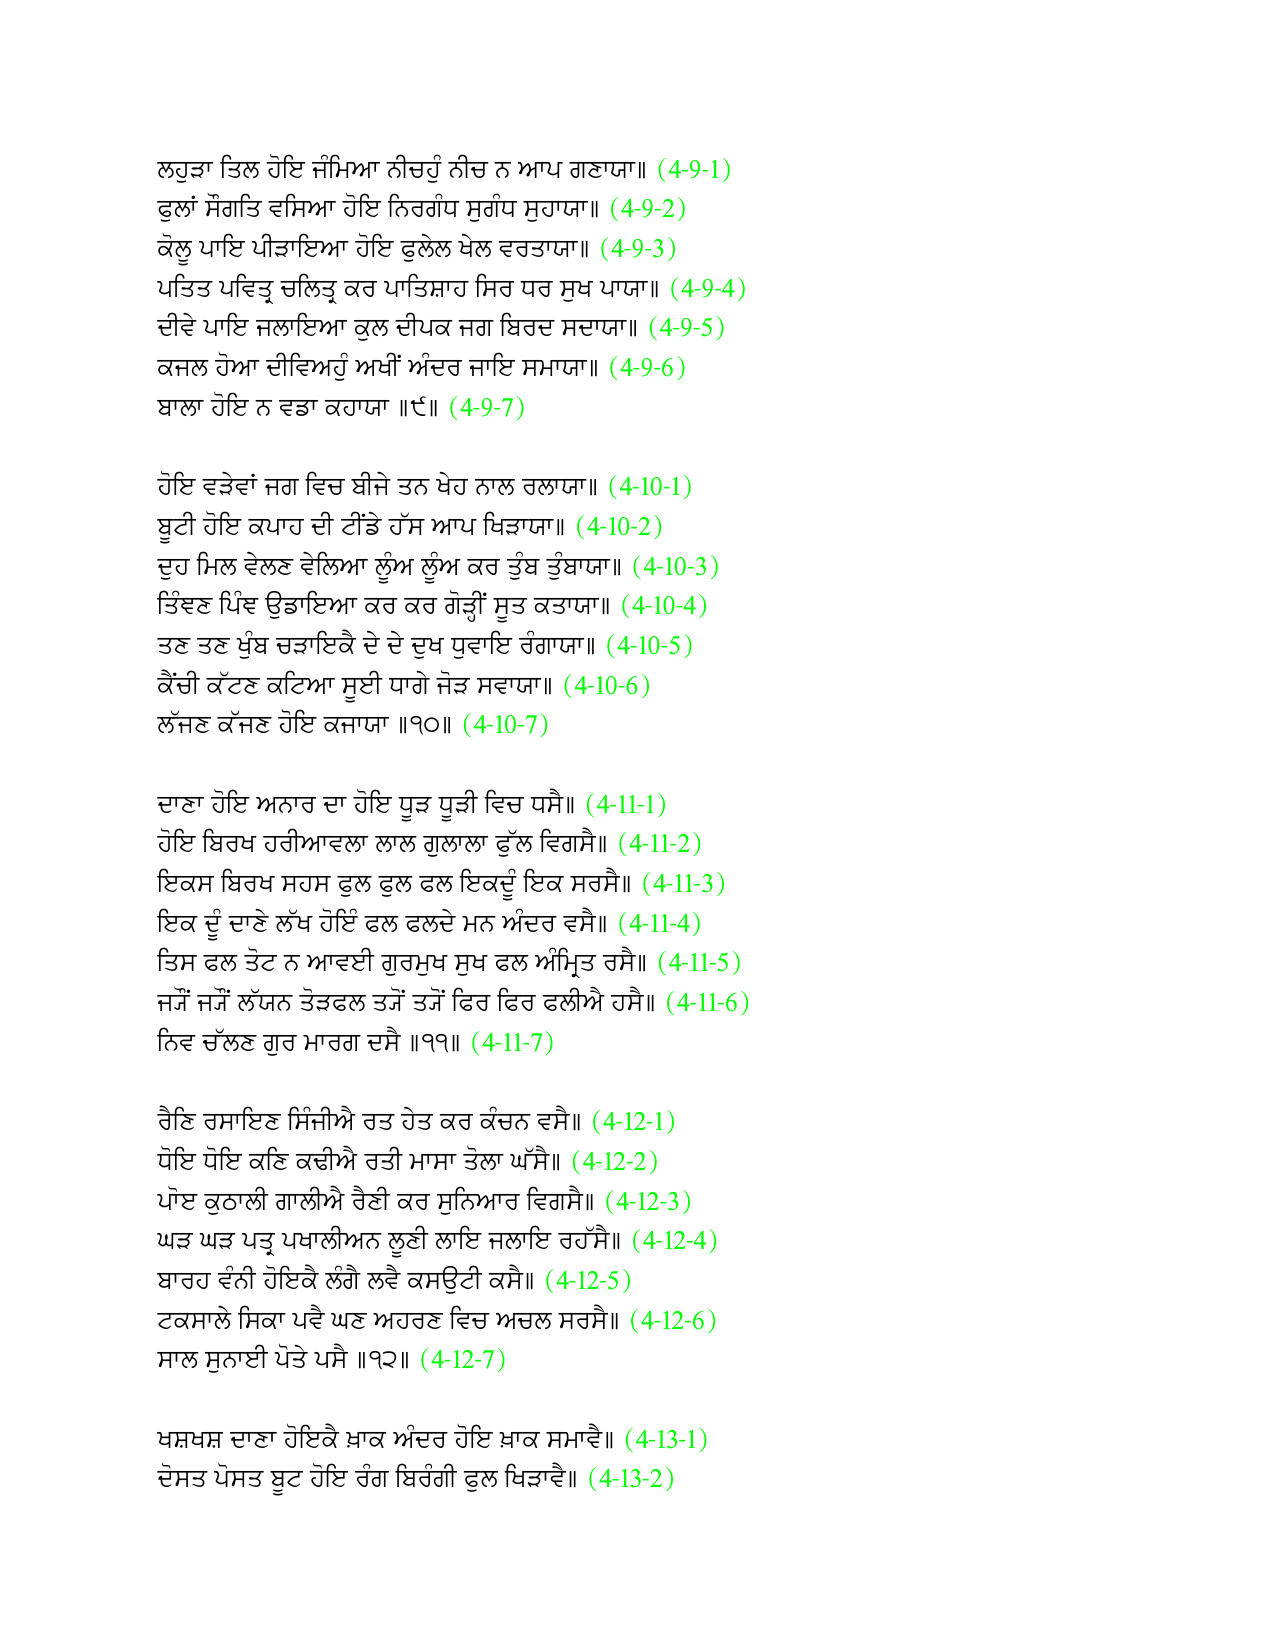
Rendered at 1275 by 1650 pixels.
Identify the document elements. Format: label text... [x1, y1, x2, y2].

text ਖਸ਼ਖਸ਼ ਦਾਣਾ ਹੋਇਕੈ ਖ਼ਾਕ ਅੰਦਰ ਹੋਇ ਖ਼ਾਕ ਸਮਾਵੈ॥ (4-13-1) [150, 1420, 1125, 1460]
text ਇਕਸ ਬਿਰਖ ਸਹਸ ਫੁਲ ਫੁਲ ਫਲ ਇਕਦੂੰ ਇਕ ਸਰਸੈ॥ (4-11-3) [150, 864, 1125, 904]
text ਟਕਸਾਲੇ ਸਿਕਾ ਪਵੈ ਘਣ ਅਹਰਣ ਵਿਚ ਅਚਲ ਸਰਸੈ॥ (4-12-6) [150, 1301, 1125, 1341]
text ਦੁਹ ਮਿਲ ਵੇਲਣ ਵੇਲਿਆ ਲੂੰਅ ਲੂੰਅ ਕਰ ਤੁੰਬ ਤੁੰਬਾਯਾ॥ (4-10-3) [150, 547, 1125, 587]
text ਤਿਸ ਫਲ ਤੋਟ ਨ ਆਵਈ ਗੁਰਮੁਖ ਸੁਖ ਫਲ ਅੰਮ੍ਰਿਤ ਰਸੈ॥ (4-11-5) [150, 944, 1125, 983]
text ਪਤਿਤ ਪਵਿਤ੍ਰ ਚਲਿਤ੍ਰ ਕਰ ਪਾਤਿਸ਼ਾਹ ਸਿਰ ਧਰ ਸੁਖ ਪਾਯਾ॥ (4-9-4) [150, 269, 1125, 309]
text ਹੋਇ ਬਿਰਖ ਹਰੀਆਵਲਾ ਲਾਲ ਗੁਲਾਲਾ ਫੁੱਲ ਵਿਗਸੈ॥ (4-11-2) [150, 825, 1125, 864]
text ਪਾੋੲ ਕੁਠਾਲੀ ਗਾਲੀਐ ਰੈਣੀ ਕਰ ਸੁਨਿਆਰ ਵਿਗਸੈ॥ (4-12-3) [150, 1182, 1125, 1222]
text ਤਣ ਤਣ ਖੁੰਬ ਚੜਾਇਕੈ ਦੇ ਦੇ ਦੁਖ ਧੁਵਾਇ ਰੰਗਾਯਾ॥ (4-10-5) [150, 626, 1125, 666]
text ਬੂਟੀ ਹੋਇ ਕਪਾਹ ਦੀ ਟੀਂਡੇ ਹੱਸ ਆਪ ਖਿੜਾਯਾ॥ (4-10-2) [150, 507, 1125, 547]
text ਲੱਜਣ ਕੱਜਣ ਹੋਇ ਕਜਾਯਾ ॥੧੦॥ (4-10-7) [150, 706, 1125, 745]
text ਬਾਲਾ ਹੋਇ ਨ ਵਡਾ ਕਹਾਯਾ ॥੯॥ (4-9-7) [150, 388, 1125, 428]
text ਲਹੁੜਾ ਤਿਲ ਹੋਇ ਜੰਮਿਆ ਨੀਚਹੁੰ ਨੀਚ ਨ ਆਪ ਗਣਾਯਾ॥ (4-9-1) [150, 150, 1125, 190]
text ਇਕ ਦੂੰ ਦਾਣੇ ਲੱਖ ਹੋਇੰ ਫਲ ਫਲਦੇ ਮਨ ਅੰਦਰ ਵਸੈ॥ (4-11-4) [150, 904, 1125, 944]
text ਦਾਣਾ ਹੋਇ ਅਨਾਰ ਦਾ ਹੋਇ ਧੂੜ ਧੂੜੀ ਵਿਚ ਧਸੈ॥ (4-11-1) [150, 785, 1125, 825]
text ਘੜ ਘੜ ਪਤ੍ਰ ਪਖਾਲੀਅਨ ਲੂਣੀ ਲਾਇ ਜਲਾਇ ਰਹੱਸੈ॥ (4-12-4) [150, 1222, 1125, 1261]
text ਤਿੰਞਣ ਪਿੰਞ ਉਡਾਇਆ ਕਰ ਕਰ ਗੋੜ੍ਹੀਂ ਸੂਤ ਕਤਾਯਾ॥ (4-10-4) [150, 587, 1125, 626]
text ਦੀਵੇ ਪਾਇ ਜਲਾਇਆ ਕੁਲ ਦੀਪਕ ਜਗ ਬਿਰਦ ਸਦਾਯਾ॥ (4-9-5) [150, 309, 1125, 348]
text ਕੈਂਚੀ ਕੱਟਣ ਕਟਿਆ ਸੂਈ ਧਾਗੇ ਜੋੜ ਸਵਾਯਾ॥ (4-10-6) [150, 666, 1125, 706]
text ਰੈਣਿ ਰਸਾਇਣ ਸਿੰਜੀਐ ਰਤ ਹੇਤ ਕਰ ਕੰਚਨ ਵਸੈ॥ (4-12-1) [150, 1102, 1125, 1142]
text ਕੋਲੂ ਪਾਇ ਪੀੜਾਇਆ ਹੋਇ ਫੁਲੇਲ ਖੇਲ ਵਰਤਾਯਾ॥ (4-9-3) [150, 229, 1125, 269]
text ਸਾਲ ਸੁਨਾਈ ਪੋਤੇ ਪਸੈ ॥੧੨॥ (4-12-7) [150, 1341, 1125, 1380]
text ਧੋਇ ਧੋਇ ਕਣਿ ਕਢੀਐ ਰਤੀ ਮਾਸਾ ਤੋਲਾ ਘੱਸੈ॥ (4-12-2) [150, 1142, 1125, 1182]
text ਕਜਲ ਹੋਆ ਦੀਵਿਅਹੁੰ ਅਖੀਂ ਅੰਦਰ ਜਾਇ ਸਮਾਯਾ॥ (4-9-6) [150, 348, 1125, 388]
text ਫੁਲਾਂ ਸੌਗਤਿ ਵਸਿਆ ਹੋਇ ਨਿਰਗੰਧ ਸੁਗੰਧ ਸੁਹਾਯਾ॥ (4-9-2) [150, 190, 1125, 229]
text ਹੋਇ ਵੜੇਵਾਂ ਜਗ ਵਿਚ ਬੀਜੇ ਤਨ ਖੇਹ ਨਾਲ ਰਲਾਯਾ॥ (4-10-1) [150, 467, 1125, 507]
text ਦੋਸਤ ਪੋਸਤ ਬੂਟ ਹੋਇ ਰੰਗ ਬਿਰੰਗੀ ਫੁਲ ਖਿੜਾਵੈ॥ (4-13-2) [150, 1460, 1125, 1499]
text ਨਿਵ ਚੱਲਣ ਗੁਰ ਮਾਰਗ ਦਸੈ ॥੧੧॥ (4-11-7) [150, 1023, 1125, 1063]
text ਬਾਰਹ ਵੰਨੀ ਹੋਇਕੈ ਲੰਗੈ ਲਵੈ ਕਸਉਟੀ ਕਸੈ॥ (4-12-5) [150, 1261, 1125, 1301]
text ਜ੍ਯੌਂ ਜ੍ਯੌਂ ਲੱਯਨ ਤੋੜਫਲ ਤ੍ਯੋਂ ਤ੍ਯੋਂ ਫਿਰ ਫਿਰ ਫਲੀਐ ਹਸੈ॥ (4-11-6) [150, 983, 1125, 1023]
